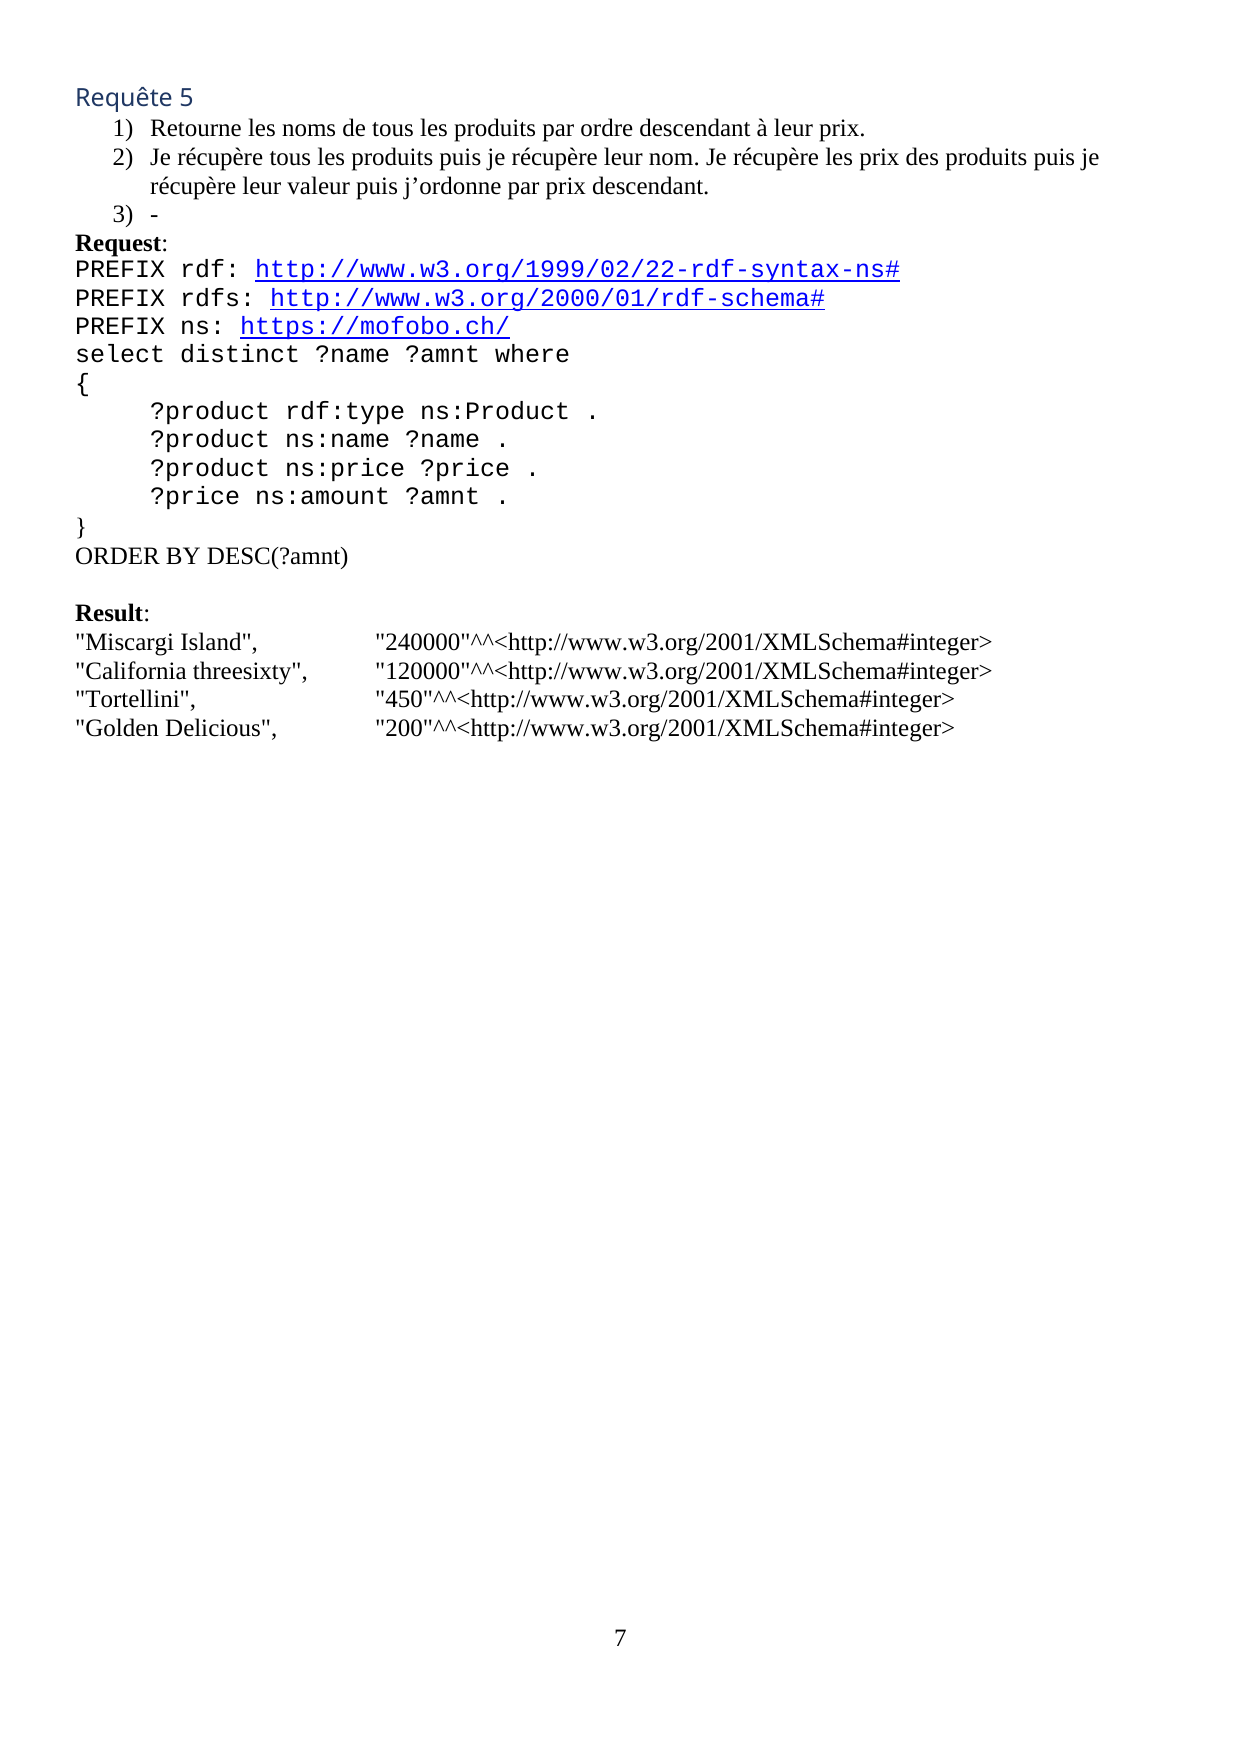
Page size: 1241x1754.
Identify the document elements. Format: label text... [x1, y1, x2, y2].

text PREFIX rdfs: http://www.w3.org/2000/01/rdf-schema# [75, 285, 1165, 314]
text "Miscargi Island", "240000"^^<http://www.w3.org/2001/XMLSchema#integer> [75, 627, 1165, 656]
subtitle Requête 5 [75, 79, 1165, 113]
list - [112, 199, 1165, 228]
list Je récupère tous les produits puis je récupère leur nom. Je récupère les prix des produits puis je récupère leur valeur puis j’ordonne par prix descendant. [112, 142, 1165, 199]
text ?product ns:name ?name . [75, 427, 1165, 455]
text ?product rdf:type ns:Product . [75, 399, 1165, 427]
text ?price ns:amount ?amnt . [75, 484, 1165, 512]
text "Golden Delicious", "200"^^<http://www.w3.org/2001/XMLSchema#integer> [75, 713, 1165, 742]
text } [75, 512, 1165, 541]
text "Tortellini", "450"^^<http://www.w3.org/2001/XMLSchema#integer> [75, 684, 1165, 713]
list Retourne les noms de tous les produits par ordre descendant à leur prix. [112, 113, 1165, 142]
text Result: [75, 598, 1165, 627]
text ORDER BY DESC(?amnt) [75, 541, 1165, 569]
text PREFIX rdf: http://www.w3.org/1999/02/22-rdf-syntax-ns# [75, 257, 1165, 285]
text PREFIX ns: https://mofobo.ch/ [75, 314, 1165, 342]
text ?product ns:price ?price . [75, 455, 1165, 484]
text { [75, 370, 1165, 399]
text Request: [75, 228, 1165, 257]
text select distinct ?name ?amnt where [75, 342, 1165, 370]
text "California threesixty", "120000"^^<http://www.w3.org/2001/XMLSchema#integer> [75, 656, 1165, 684]
